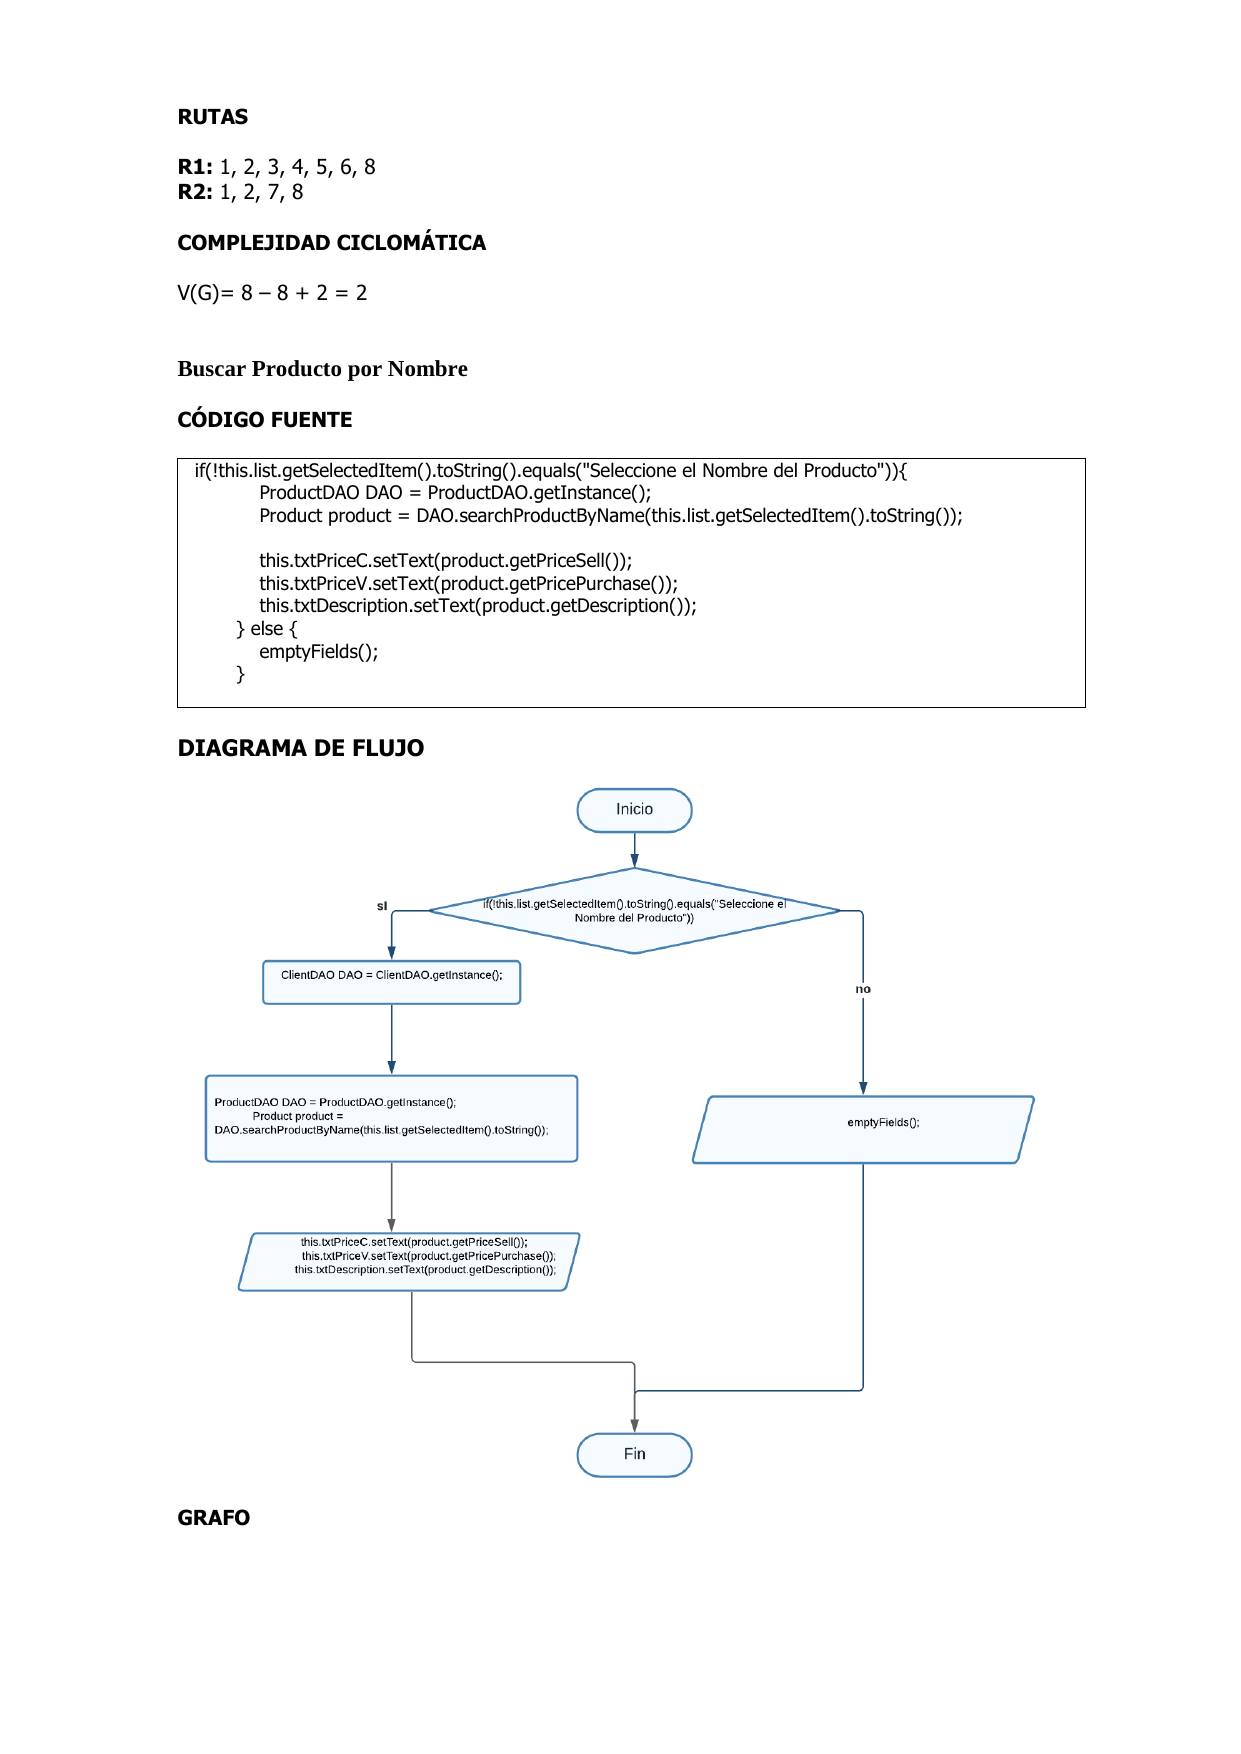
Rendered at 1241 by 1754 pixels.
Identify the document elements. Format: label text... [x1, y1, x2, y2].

text R2: 1, 2, 7, 8 [177, 179, 1063, 204]
text RUTAS [177, 103, 1063, 128]
text V(G)= 8 – 8 + 2 = 2 [177, 280, 1063, 305]
picture [177, 761, 1063, 1505]
text CÓDIGO FUENTE [177, 407, 1063, 432]
text COMPLEJIDAD CICLOMÁTICA [177, 229, 1063, 254]
text DIAGRAMA DE FLUJO [177, 733, 1063, 761]
text GRAFO [177, 1505, 1063, 1530]
table_header if(!this.list.getSelectedItem().toString().equals("Seleccione el Nombre del Producto")){ ProductDAO DAO = ProductDAO.getInstance(); Product product = DAO.searchProductByName(this.list.getSelectedItem().toString()); this.txtPriceC.setText(product.getPriceSell()); this.txtPriceV.setText(product.getPricePurchase()); this.txtDescription.setText(product.getDescription()); } else { emptyFields(); } [178, 459, 1085, 707]
text Buscar Producto por Nombre [177, 355, 1063, 382]
text R1: 1, 2, 3, 4, 5, 6, 8 [177, 154, 1063, 179]
